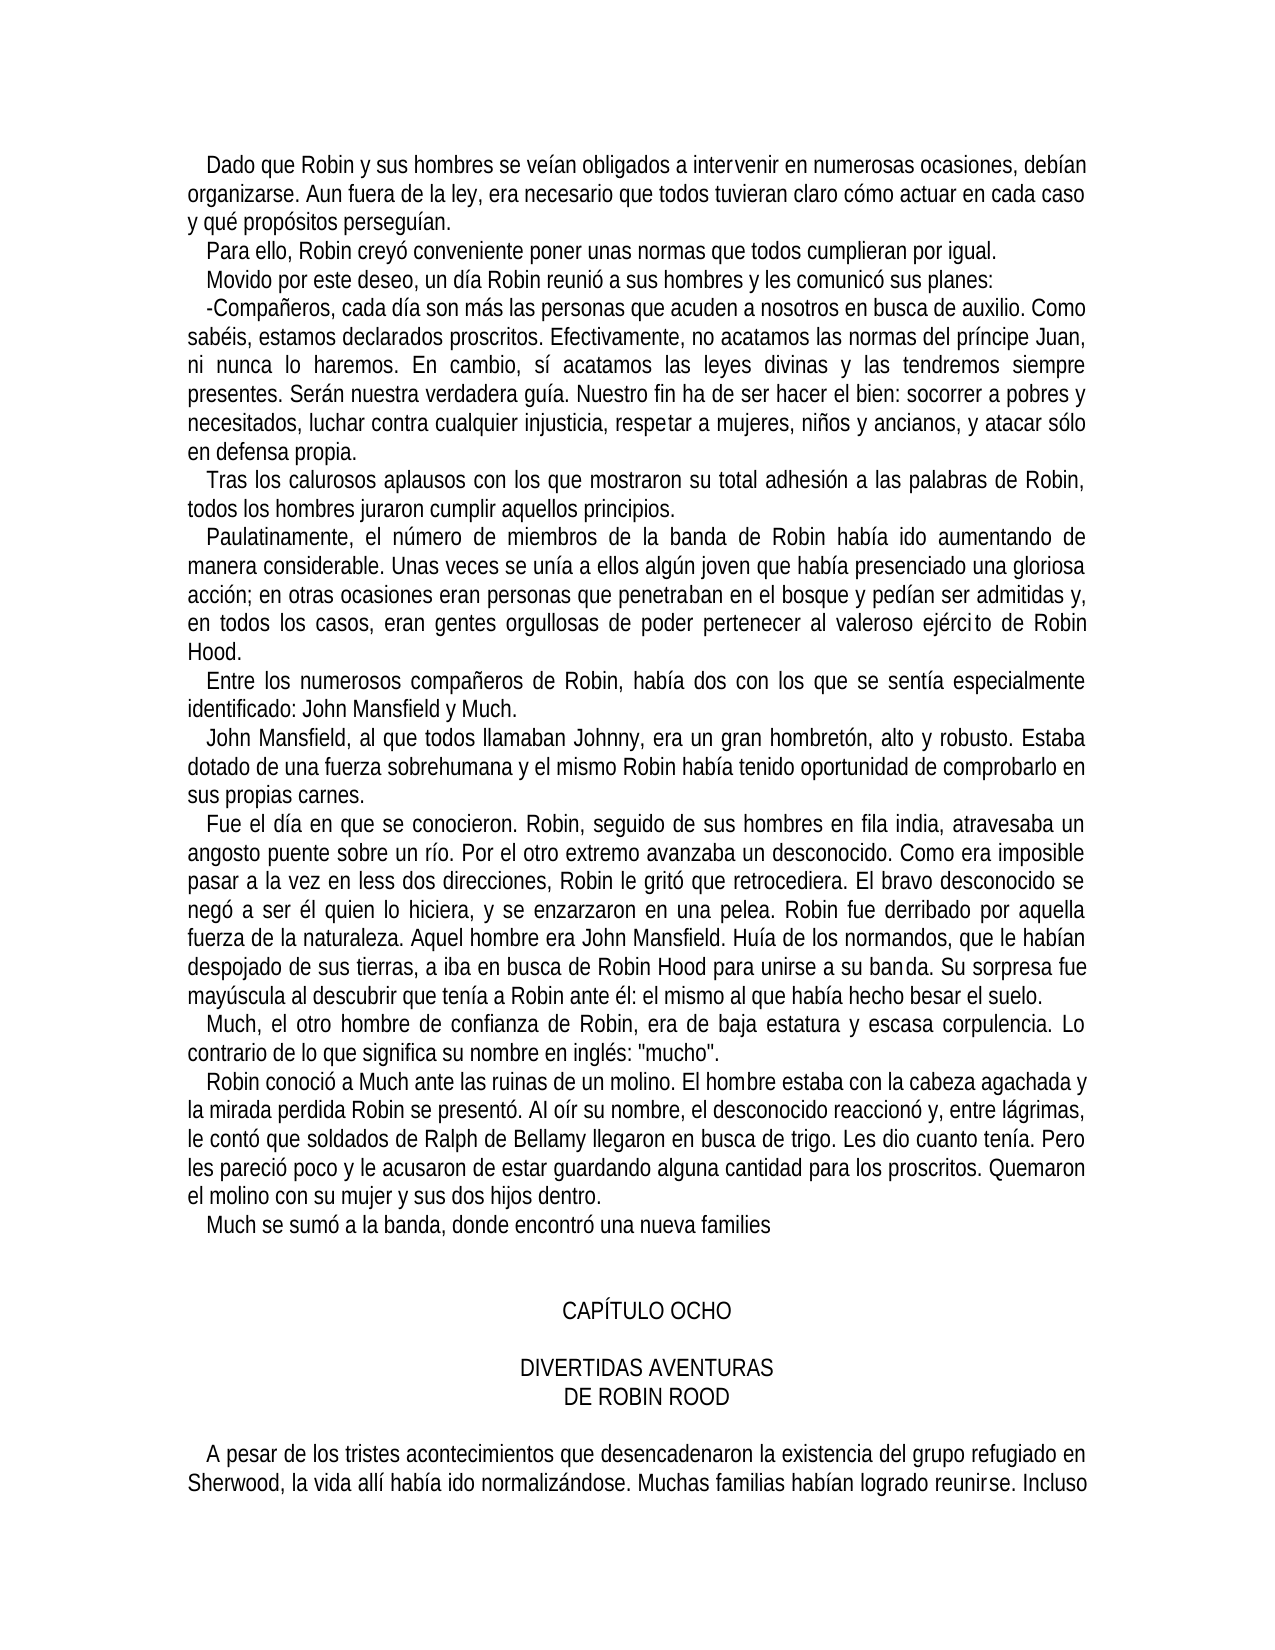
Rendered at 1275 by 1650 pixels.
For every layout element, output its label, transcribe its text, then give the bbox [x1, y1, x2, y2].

text CAPÍTULO OCHO [187, 1296, 1087, 1324]
text Tras los calurosos aplausos con los que mostraron su total adhesión a las palabras de Robin, todos los hombres juraron cumplir aquellos principios. [187, 465, 1087, 522]
text DIVERTIDAS AVENTURAS [187, 1353, 1087, 1382]
text Robin conoció a Much ante las ruinas de un molino. El hombre estaba con la cabeza agachada y la mirada perdida Robin se presentó. AI oír su nombre, el desconocido reaccionó y, entre lágrimas, le contó que soldados de Ralph de Bellamy llegaron en busca de trigo. Les dio cuanto tenía. Pero les pareció poco y le acusaron de estar guardando alguna cantidad para los proscritos. Quemaron el molino con su mujer y sus dos hijos dentro. [187, 1067, 1087, 1210]
text -Compañeros, cada día son más las personas que acuden a nosotros en busca de auxilio. Como sabéis, estamos declarados proscritos. Efectivamente, no acatamos las normas del príncipe Juan, ni nunca lo haremos. En cambio, sí acatamos las leyes divinas y las tendremos siempre presentes. Serán nuestra verdadera guía. Nuestro fin ha de ser hacer el bien: socorrer a pobres y necesitados, luchar contra cualquier injusticia, respetar a mujeres, niños y ancianos, y atacar sólo en defensa propia. [187, 293, 1087, 465]
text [187, 1439, 1087, 1496]
text Paulatinamente, el número de miembros de la banda de Robin había ido aumentando de manera considerable. Unas veces se unía a ellos algún joven que había presenciado una gloriosa acción; en otras ocasiones eran personas que penetraban en el bosque y pedían ser admitidas y, en todos los casos, eran gentes orgullosas de poder pertenecer al valeroso ejército de Robin Hood. [187, 522, 1087, 666]
text Dado que Robin y sus hombres se veían obligados a intervenir en numerosas ocasiones, debían organizarse. Aun fuera de la ley, era necesario que todos tuvieran claro cómo actuar en cada caso y qué propósitos perseguían. [187, 150, 1087, 236]
text Much se sumó a la banda, donde encontró una nueva families [187, 1210, 1087, 1238]
text Much, el otro hombre de confianza de Robin, era de baja estatura y escasa corpulencia. Lo contrario de lo que significa su nombre en inglés: "mucho". [187, 1009, 1087, 1067]
text Fue el día en que se conocieron. Robin, seguido de sus hombres en fila india, atravesaba un angosto puente sobre un río. Por el otro extremo avanzaba un desconocido. Como era imposible pasar a la vez en less dos direcciones, Robin le gritó que retrocediera. El bravo desconocido se negó a ser él quien lo hiciera, y se enzarzaron en una pelea. Robin fue derribado por aquella fuerza de la naturaleza. Aquel hombre era John Mansfield. Huía de los normandos, que le habían despojado de sus tierras, a iba en busca de Robin Hood para unirse a su banda. Su sorpresa fue mayúscula al descubrir que tenía a Robin ante él: el mismo al que había hecho besar el suelo. [187, 809, 1087, 1009]
text DE ROBIN ROOD [187, 1382, 1087, 1410]
text Para ello, Robin creyó conveniente poner unas normas que todos cumplieran por igual. [187, 236, 1087, 264]
text Entre los numerosos compañeros de Robin, había dos con los que se sentía especialmente identificado: John Mansfield y Much. [187, 666, 1087, 723]
text John Mansfield, al que todos llamaban Johnny, era un gran hombretón, alto y robusto. Estaba dotado de una fuerza sobrehumana y el mismo Robin había tenido oportunidad de comprobarlo en sus propias carnes. [187, 723, 1087, 809]
text Movido por este deseo, un día Robin reunió a sus hombres y les comunicó sus planes: [187, 264, 1087, 293]
